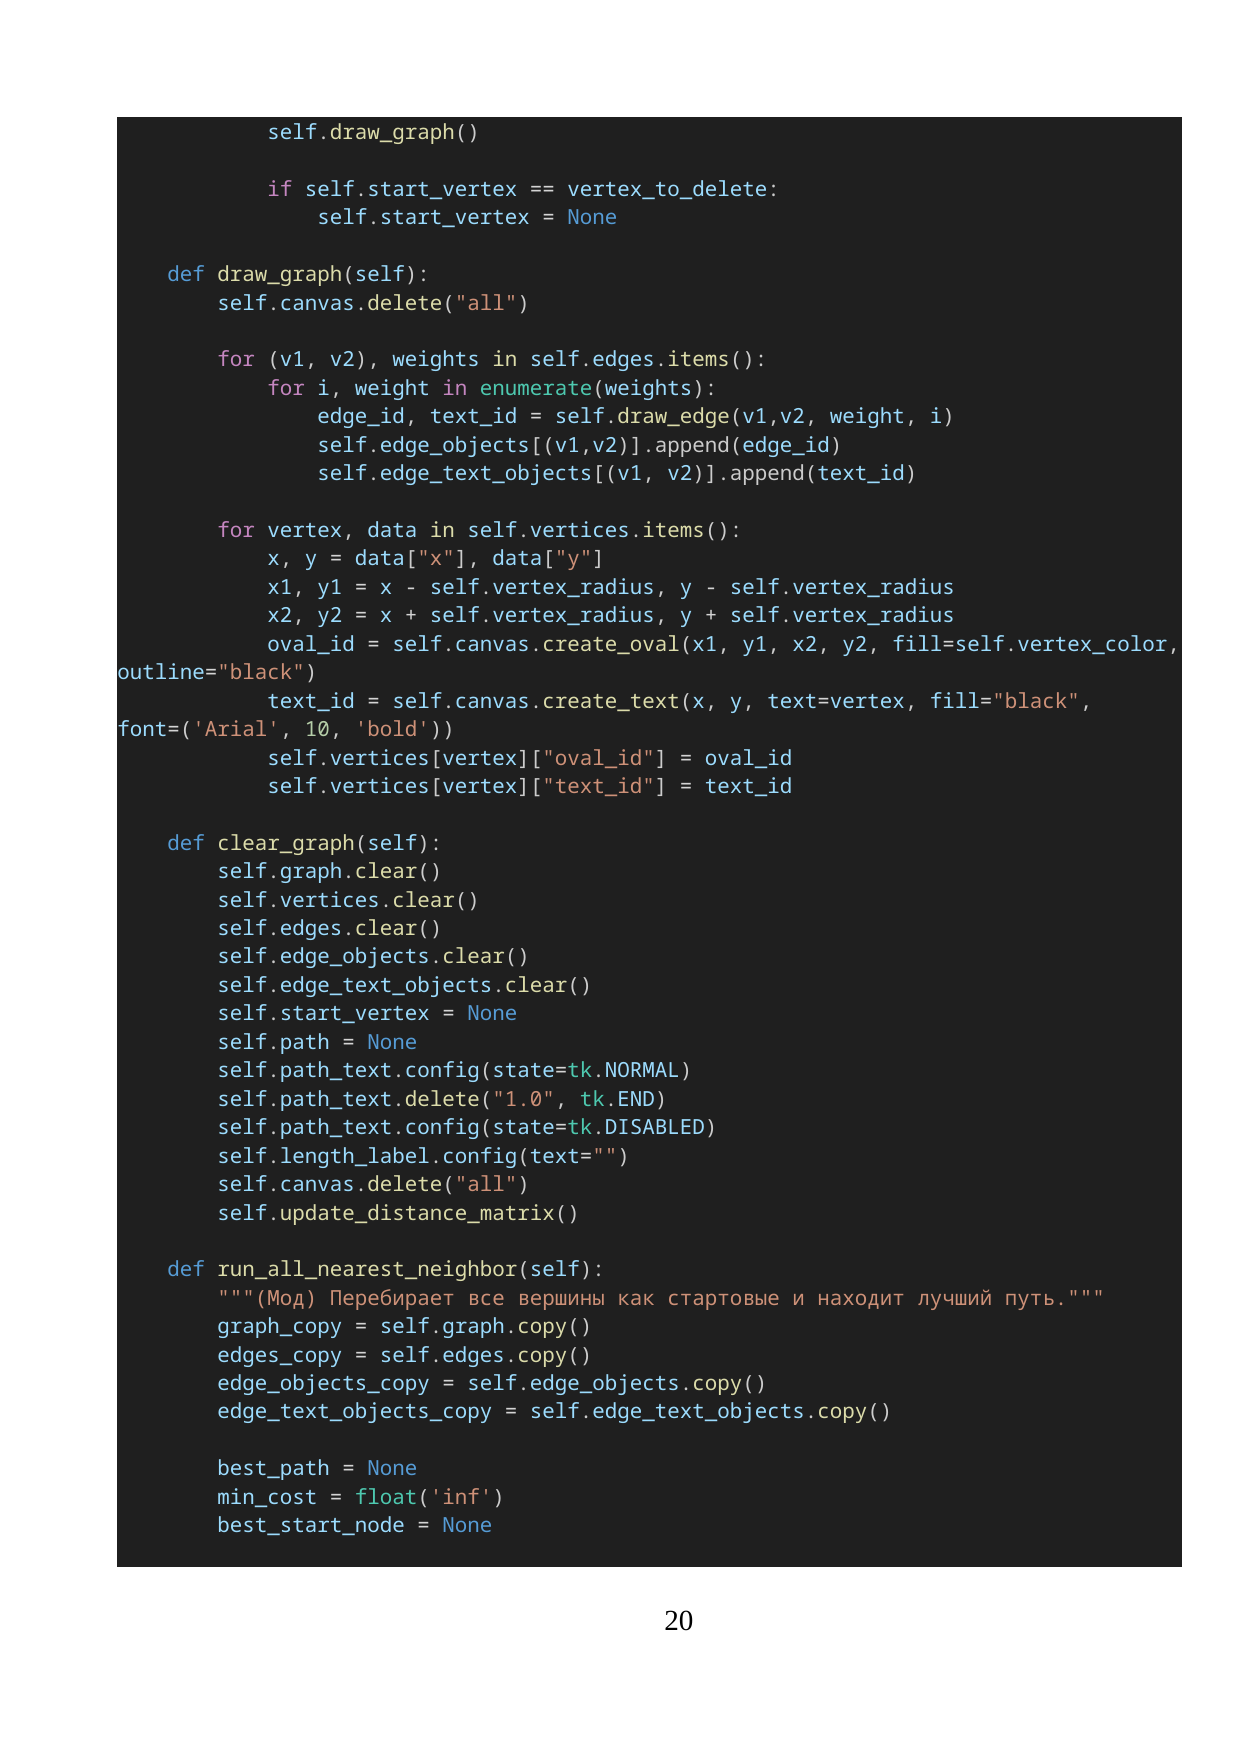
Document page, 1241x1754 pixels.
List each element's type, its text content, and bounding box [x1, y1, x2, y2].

text best_path = None [117, 1453, 1182, 1482]
text edge_id, text_id = self.draw_edge(v1,v2, weight, i) [117, 401, 1182, 430]
text def run_all_nearest_neighbor(self): [117, 1254, 1182, 1283]
text self.vertices[vertex]["text_id"] = text_id [117, 771, 1182, 799]
text def clear_graph(self): [117, 828, 1182, 856]
text self.canvas.delete("all") [117, 288, 1182, 316]
text self.vertices[vertex]["oval_id"] = oval_id [117, 743, 1182, 771]
text text_id = self.canvas.create_text(x, y, text=vertex, fill="black", font=('Arial', 10, 'bold')) [117, 686, 1182, 743]
text for vertex, data in self.vertices.items(): [117, 515, 1182, 543]
text self.canvas.delete("all") [117, 1169, 1182, 1198]
text best_start_node = None [117, 1510, 1182, 1539]
text x, y = data["x"], data["y"] [117, 543, 1182, 572]
text for (v1, v2), weights in self.edges.items(): [117, 344, 1182, 373]
text edges_copy = self.edges.copy() [117, 1340, 1182, 1368]
text self.draw_graph() [117, 117, 1182, 145]
text edge_text_objects_copy = self.edge_text_objects.copy() [117, 1397, 1182, 1425]
text self.edge_text_objects[(v1, v2)].append(text_id) [117, 458, 1182, 487]
text self.vertices.clear() [117, 885, 1182, 913]
text graph_copy = self.graph.copy() [117, 1311, 1182, 1340]
text def draw_graph(self): [117, 259, 1182, 288]
text self.path_text.config(state=tk.NORMAL) [117, 1055, 1182, 1084]
text self.edge_text_objects.clear() [117, 970, 1182, 998]
text if self.start_vertex == vertex_to_delete: [117, 174, 1182, 202]
text self.path = None [117, 1027, 1182, 1055]
text self.start_vertex = None [117, 202, 1182, 231]
text edge_objects_copy = self.edge_objects.copy() [117, 1368, 1182, 1397]
text self.start_vertex = None [117, 998, 1182, 1027]
text self.path_text.config(state=tk.DISABLED) [117, 1112, 1182, 1141]
text self.edge_objects[(v1,v2)].append(edge_id) [117, 430, 1182, 458]
text self.edge_objects.clear() [117, 942, 1182, 970]
text for i, weight in enumerate(weights): [117, 373, 1182, 401]
text self.path_text.delete("1.0", tk.END) [117, 1084, 1182, 1112]
text self.length_label.config(text="") [117, 1141, 1182, 1169]
text x2, y2 = x + self.vertex_radius, y + self.vertex_radius [117, 600, 1182, 629]
text min_cost = float('inf') [117, 1482, 1182, 1510]
text self.update_distance_matrix() [117, 1198, 1182, 1226]
text oval_id = self.canvas.create_oval(x1, y1, x2, y2, fill=self.vertex_color, outline="black") [117, 629, 1182, 686]
text """(Мод) Перебирает все вершины как стартовые и находит лучший путь.""" [117, 1283, 1182, 1311]
text self.graph.clear() [117, 856, 1182, 885]
text self.edges.clear() [117, 913, 1182, 942]
text x1, y1 = x - self.vertex_radius, y - self.vertex_radius [117, 572, 1182, 600]
